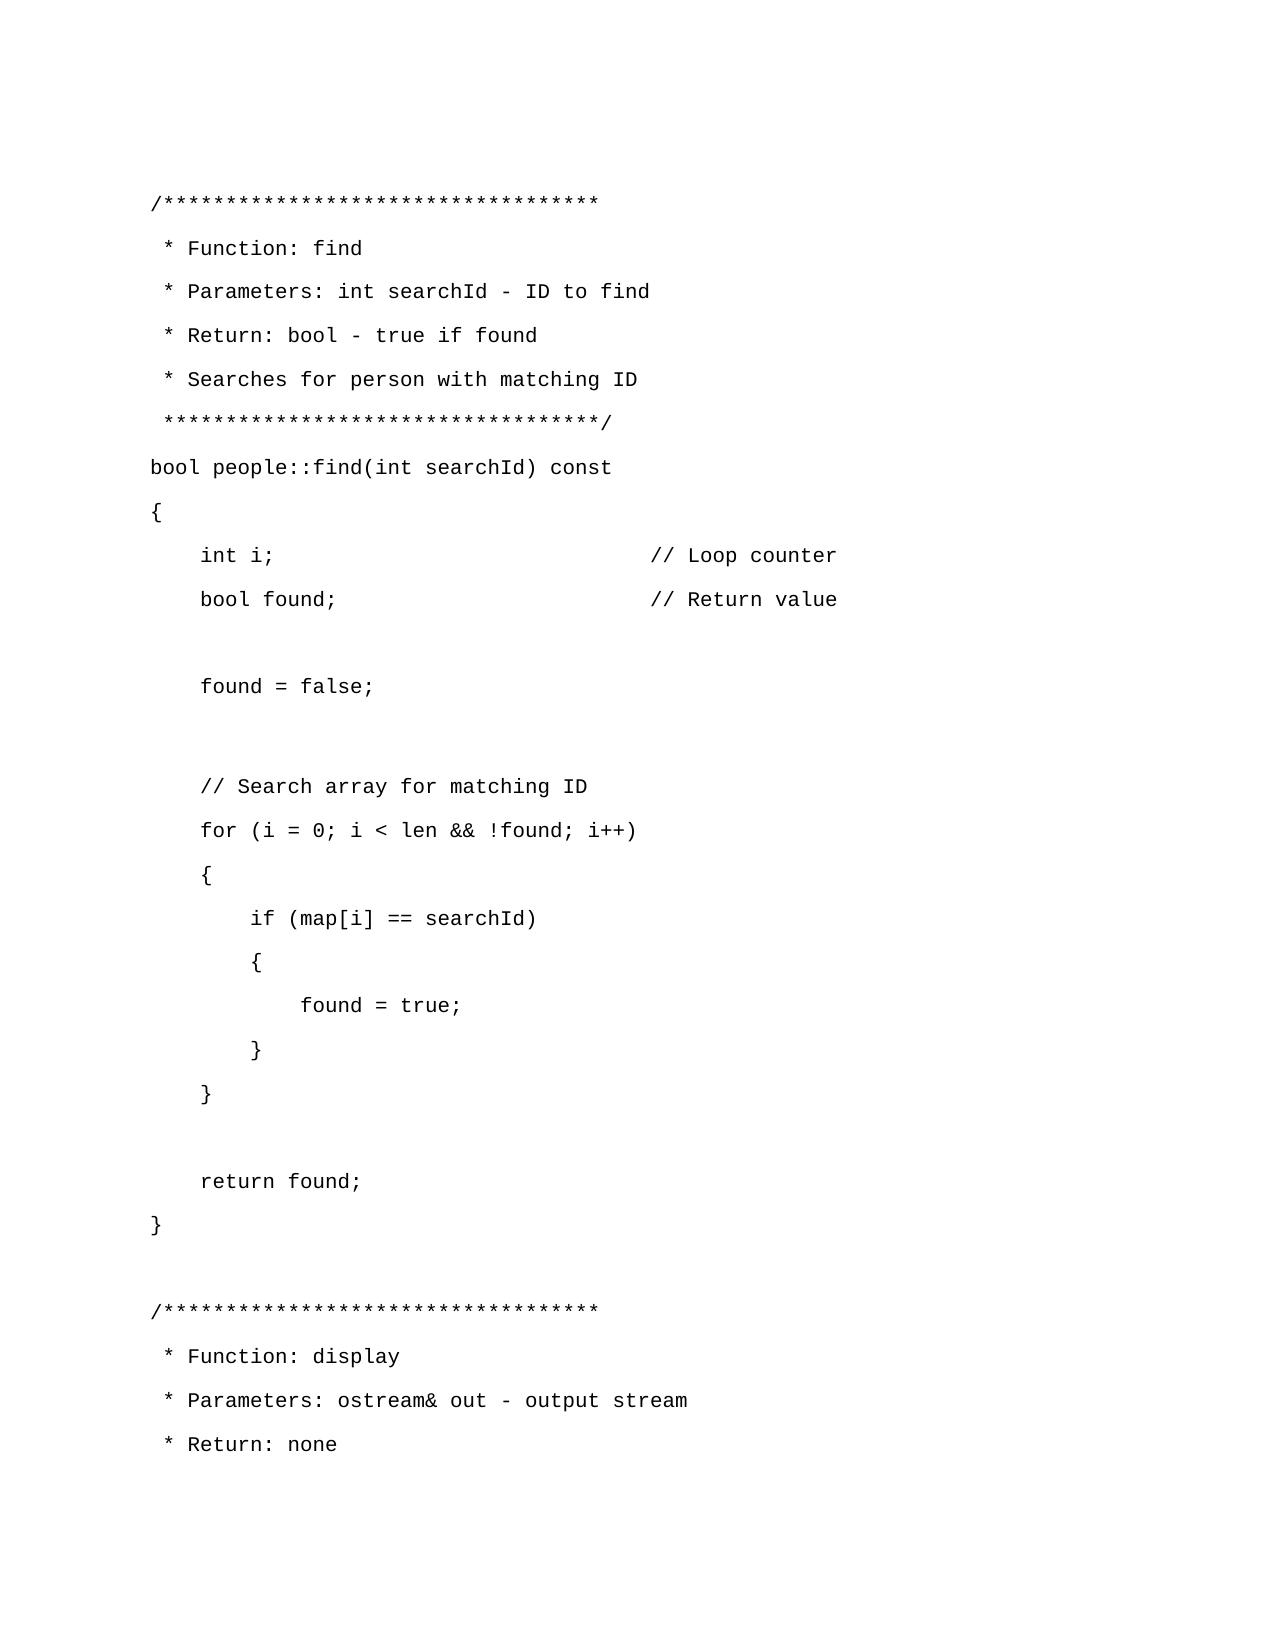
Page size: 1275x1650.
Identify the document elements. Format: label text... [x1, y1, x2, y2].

text * Searches for person with matching ID [150, 369, 1125, 393]
text { [150, 501, 1125, 524]
text } [150, 1083, 1125, 1107]
text // Search array for matching ID [150, 776, 1125, 799]
text * Function: display [150, 1346, 1125, 1370]
text ***********************************/ [150, 413, 1125, 437]
text } [150, 1039, 1125, 1063]
text * Parameters: int searchId - ID to find [150, 282, 1125, 305]
text * Return: bool - true if found [150, 325, 1125, 349]
text found = true; [150, 995, 1125, 1019]
text /*********************************** [150, 1302, 1125, 1326]
text } [150, 1214, 1125, 1238]
text { [150, 951, 1125, 975]
text * Parameters: ostream& out - output stream [150, 1390, 1125, 1413]
text int i; // Loop counter [150, 545, 1125, 568]
text return found; [150, 1171, 1125, 1194]
text for (i = 0; i < len && !found; i++) [150, 820, 1125, 843]
text /*********************************** [150, 194, 1125, 217]
text found = false; [150, 676, 1125, 700]
text * Function: find [150, 238, 1125, 261]
text bool people::find(int searchId) const [150, 457, 1125, 481]
text { [150, 864, 1125, 887]
text bool found; // Return value [150, 588, 1125, 612]
text if (map[i] == searchId) [150, 907, 1125, 931]
text * Return: none [150, 1434, 1125, 1457]
